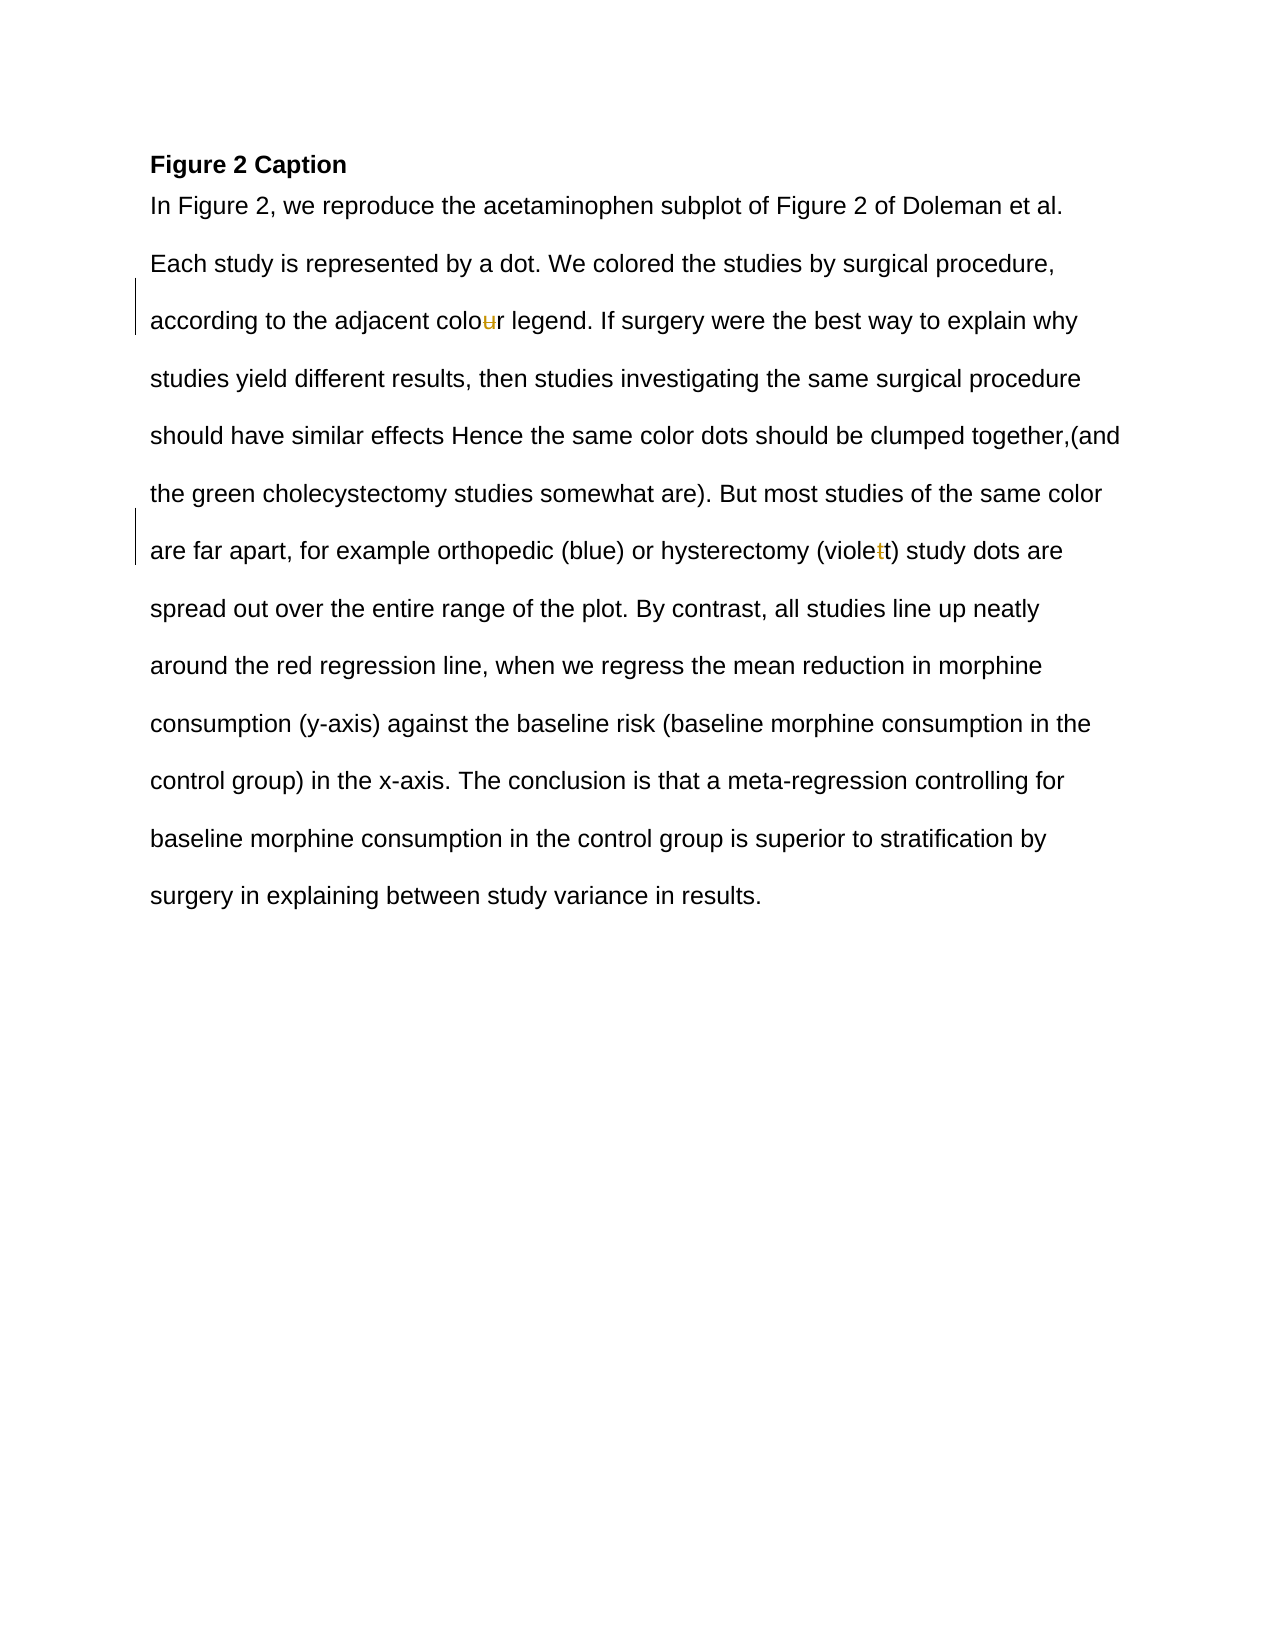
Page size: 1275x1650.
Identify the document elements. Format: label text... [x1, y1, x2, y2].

subtitle Figure 2 Caption [150, 150, 1125, 179]
text In Figure 2, we reproduce the acetaminophen subplot of Figure 2 of Doleman et al. Each study is represented by a dot. We colored the studies by surgical procedure, according to the adjacent color legend. If surgery were the best way to explain why studies yield different results, then studies investigating the same surgical procedure should have similar effects Hence the same color dots should be clumped together,(and the green cholecystectomy studies somewhat are). But most studies of the same color are far apart, for example orthopedic (blue) or hysterectomy (violet) study dots are spread out over the entire range of the plot. By contrast, all studies line up neatly around the red regression line, when we regress the mean reduction in morphine consumption (y-axis) against the baseline risk (baseline morphine consumption in the control group) in the x-axis. The conclusion is that a meta-regression controlling for baseline morphine consumption in the control group is superior to stratification by surgery in explaining between study variance in results. [150, 191, 1125, 910]
